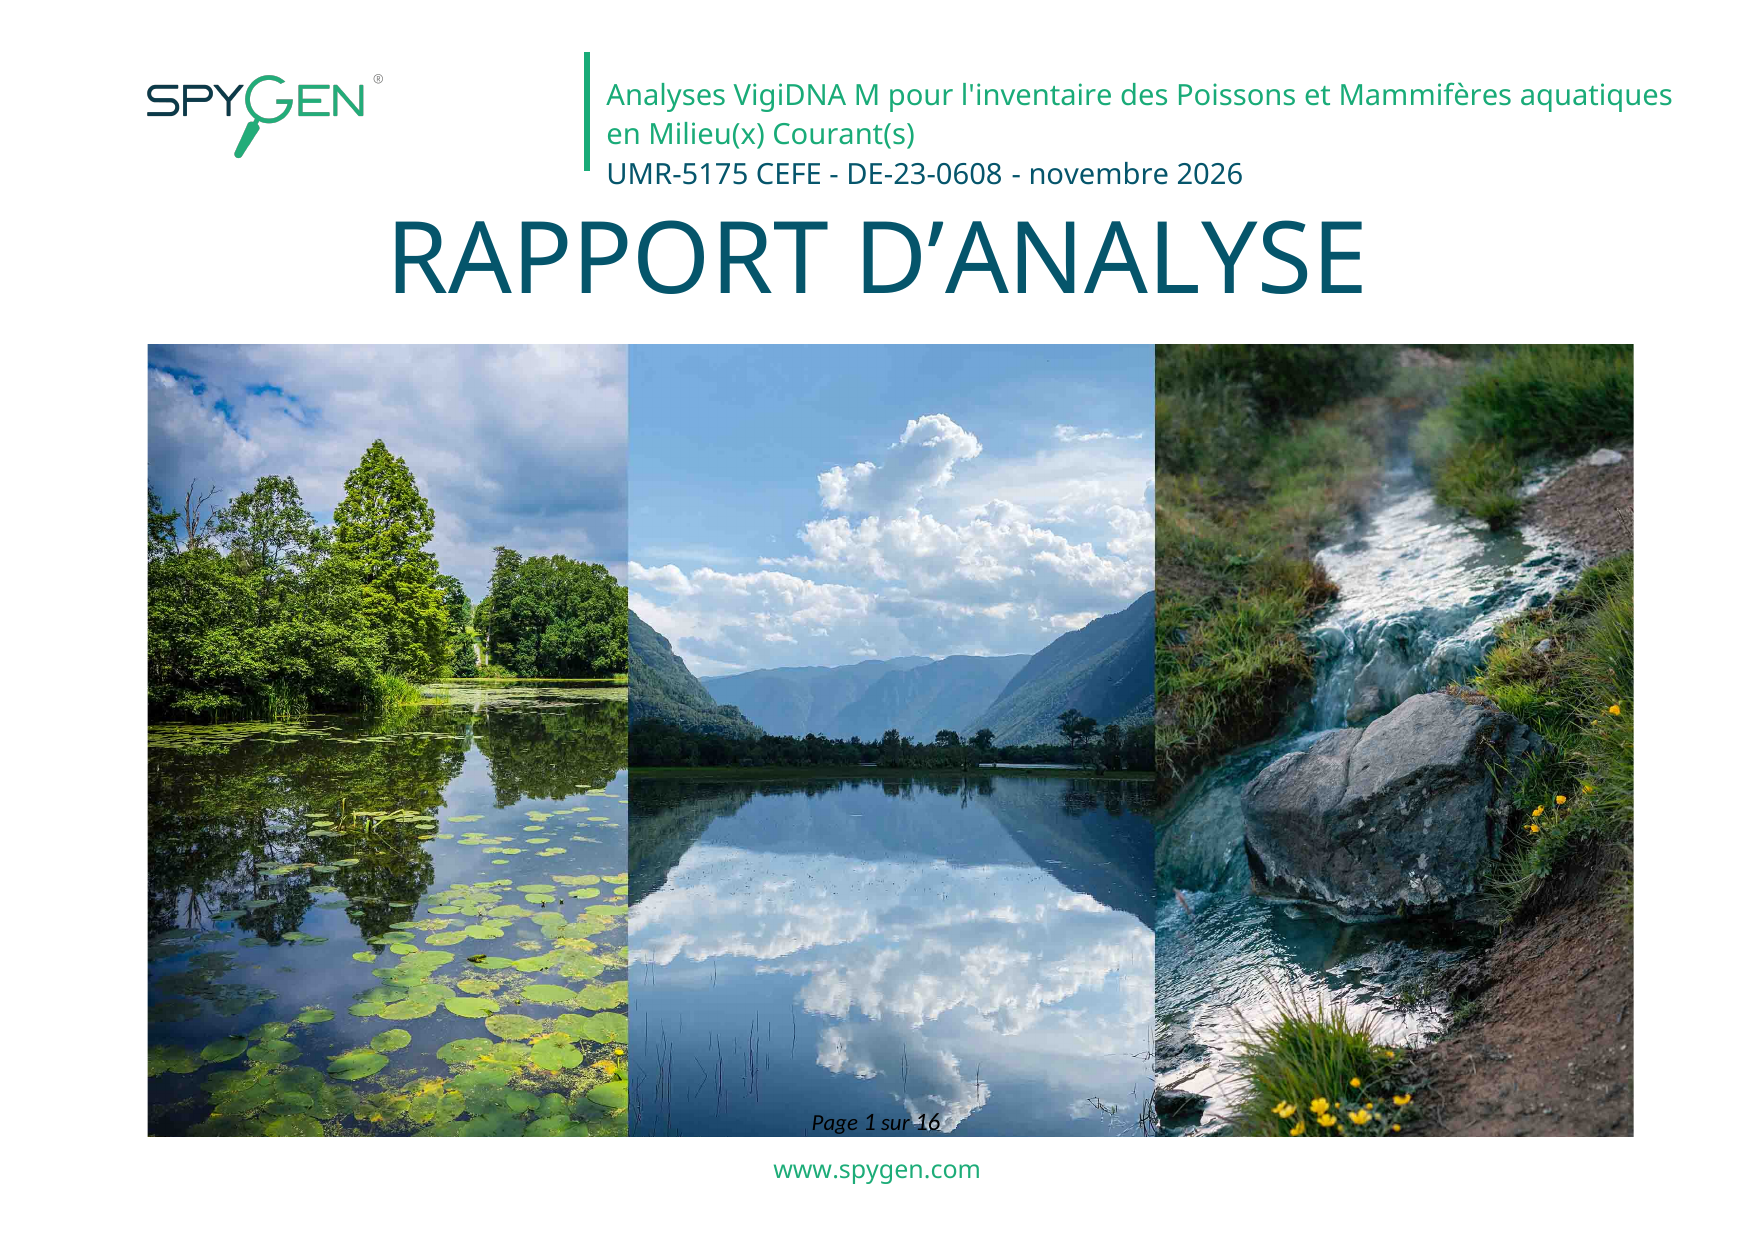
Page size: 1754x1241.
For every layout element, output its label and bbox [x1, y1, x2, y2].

picture [146, 73, 383, 159]
picture [147, 344, 1634, 1137]
